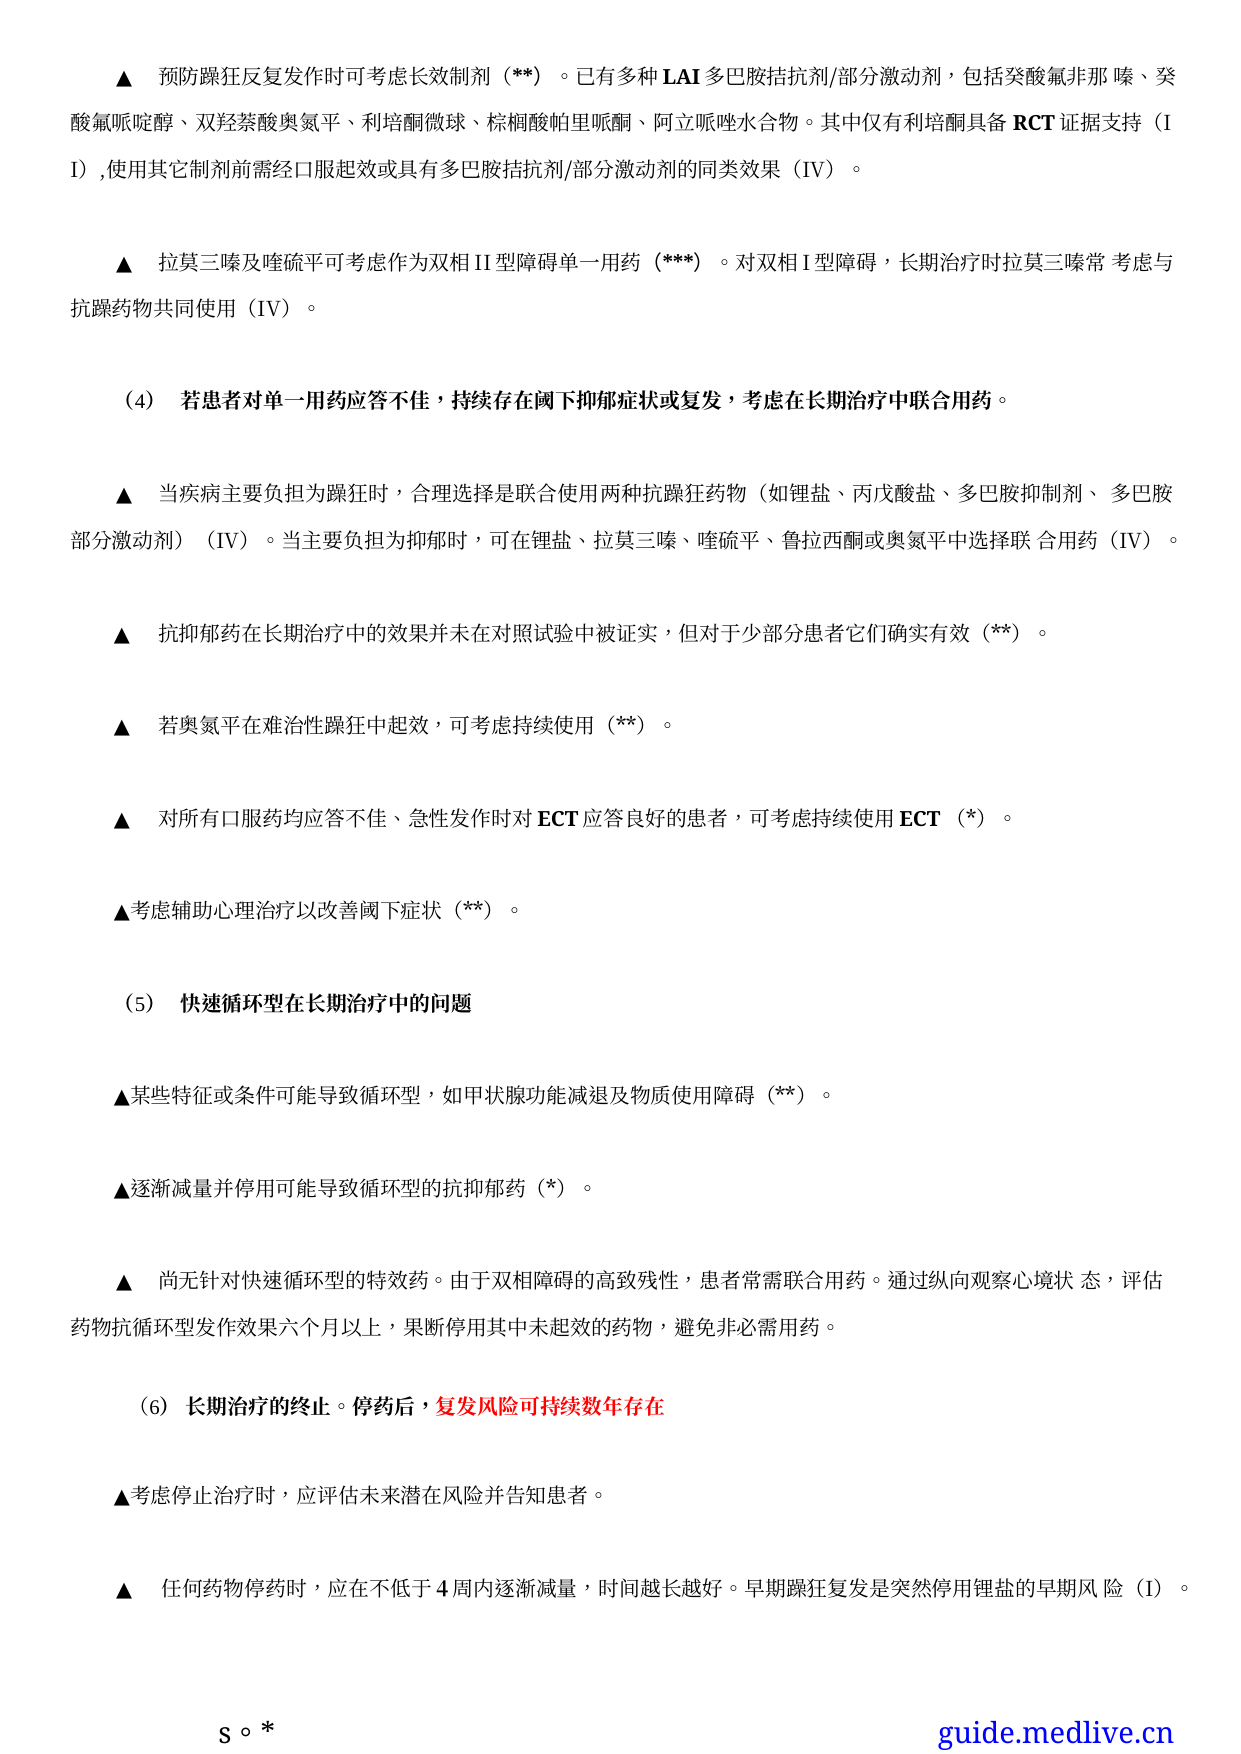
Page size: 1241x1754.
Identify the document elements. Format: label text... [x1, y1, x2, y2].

list 若奥氮平在难治性躁狂中起效，可考虑持续使用（**）。 [70, 696, 1177, 743]
list 当疾病主要负担为躁狂时，合理选择是联合使用两种抗躁狂药物（如锂盐、丙戊酸盐、多巴胺抑制剂、 多巴胺部分激动剂）（IV）。当主要负担为抑郁时，可在锂盐、拉莫三嗪、喹硫平、鲁拉西酮或奥氮平中选择联 合用药（IV）。 [70, 464, 1177, 558]
list 尚无针对快速循环型的特效药。由于双相障碍的高致残性，患者常需联合用药。通过纵向观察心境状 态，评估药物抗循环型发作效果六个月以上，果断停用其中未起效的药物，避免非必需用药。 [70, 1252, 1177, 1345]
text ▲逐渐减量并停用可能导致循环型的抗抑郁药（*）。 [70, 1159, 1177, 1206]
subtitle （6） 长期治疗的终止。停药后，复发风险可持续数年存在 [70, 1391, 1177, 1420]
list 拉莫三嗪及喹硫平可考虑作为双相II型障碍单一用药（***）。对双相I型障碍，长期治疗时拉莫三嗪常 考虑与抗躁药物共同使用（IV）。 [70, 233, 1177, 326]
list 对所有口服药均应答不佳、急性发作时对ECT应答良好的患者，可考虑持续使用ECT （*）。 [70, 789, 1177, 836]
text ▲考虑停止治疗时，应评估未来潜在风险并告知患者。 [70, 1466, 1177, 1513]
list 预防躁狂反复发作时可考虑长效制剂（**）。已有多种LAI多巴胺拮抗剂/部分激动剂，包括癸酸氟非那 嗪、癸酸氟哌啶醇、双羟萘酸奥氮平、利培酮微球、棕榈酸帕里哌酮、阿立哌唑水合物。其中仅有利培酮具备 RCT证据支持（II）,使用其它制剂前需经口服起效或具有多巴胺拮抗剂/部分激动剂的同类效果（IV）。 [70, 47, 1177, 187]
list 任何药物停药时，应在不低于4周内逐渐减量，时间越长越好。早期躁狂复发是突然停用锂盐的早期风 险（I）。 [70, 1559, 1177, 1606]
subtitle （5） 快速循环型在长期治疗中的问题 [70, 974, 1177, 1021]
text ▲某些特征或条件可能导致循环型，如甲状腺功能减退及物质使用障碍（**）。 [70, 1067, 1177, 1113]
text ▲考虑辅助心理治疗以改善阈下症状（**）。 [70, 881, 1177, 928]
list 抗抑郁药在长期治疗中的效果并未在对照试验中被证实，但对于少部分患者它们确实有效（**）。 [70, 603, 1177, 650]
subtitle （4） 若患者对单一用药应答不佳，持续存在阈下抑郁症状或复发，考虑在长期治疗中联合用药。 [70, 372, 1177, 418]
